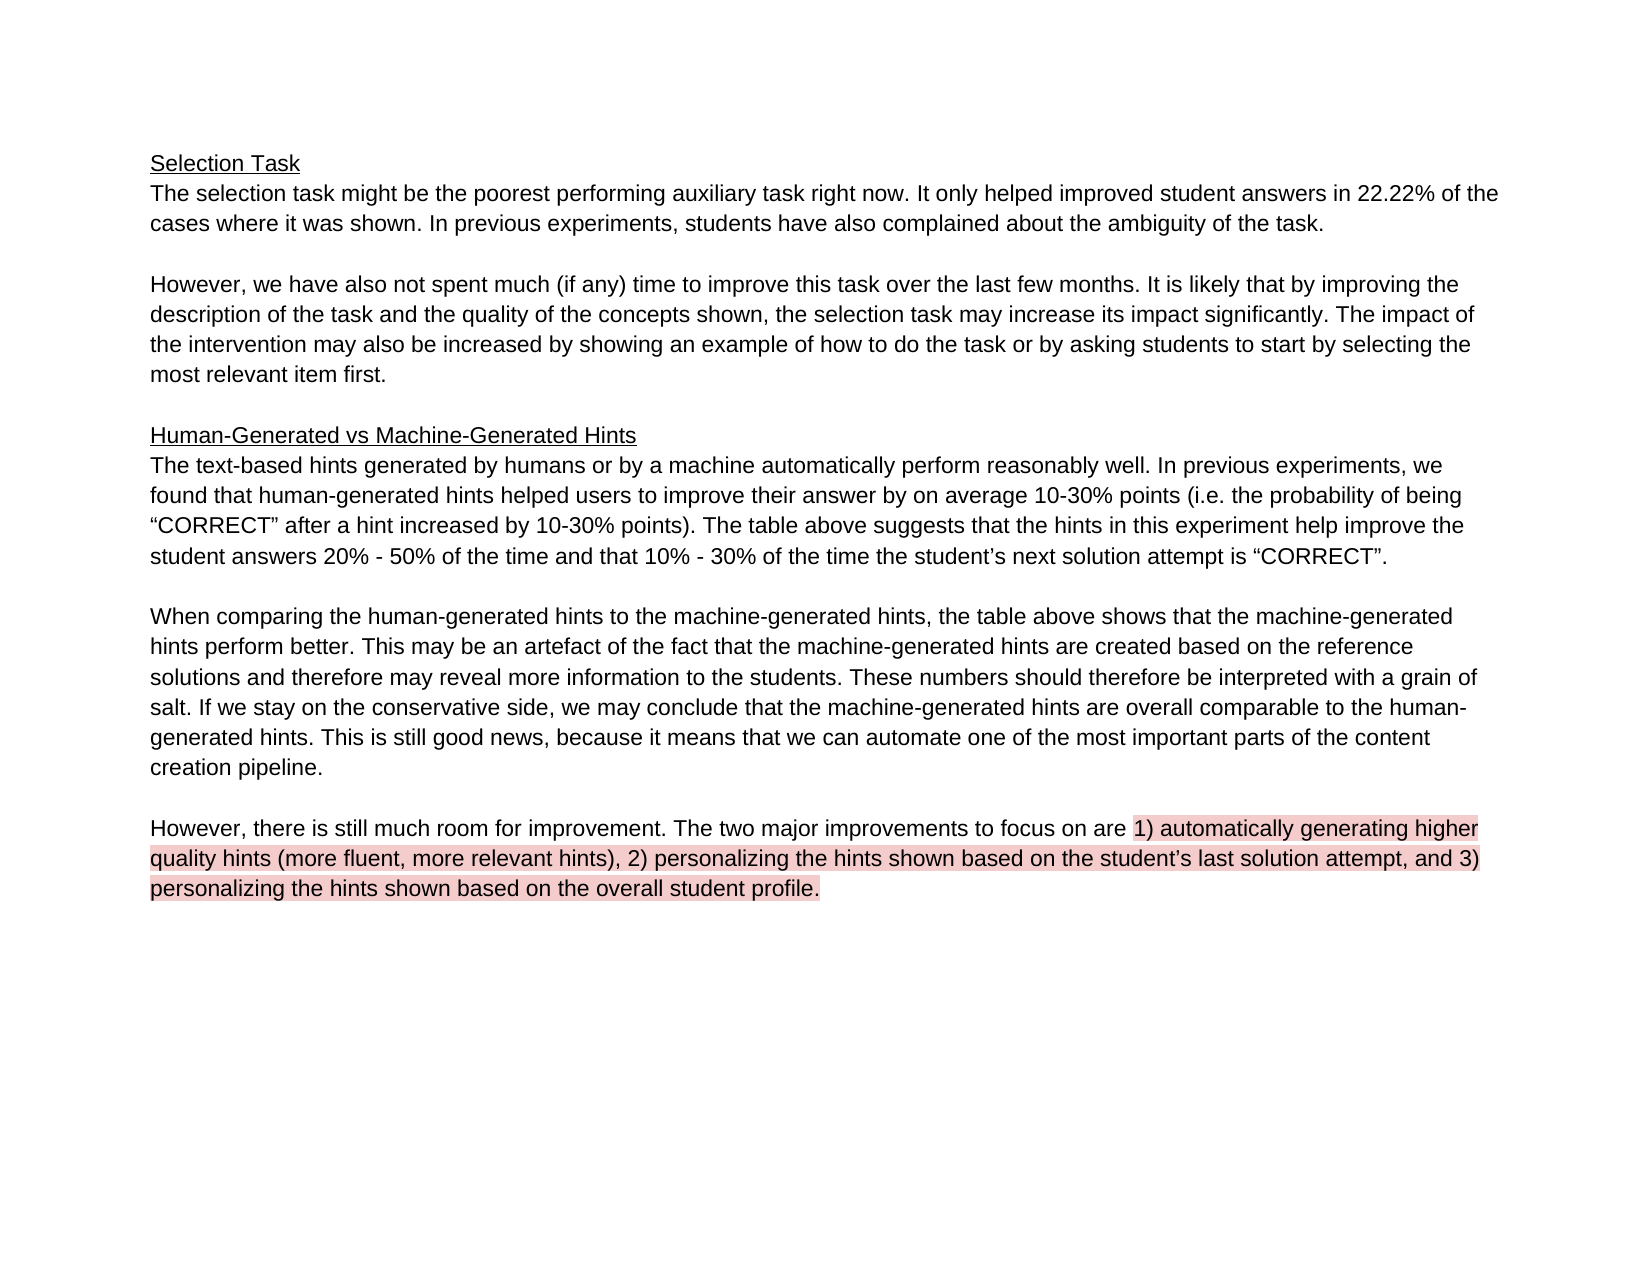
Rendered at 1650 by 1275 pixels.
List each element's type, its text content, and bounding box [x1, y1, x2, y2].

text The selection task might be the poorest performing auxiliary task right now. It only helped improved student answers in 22.22% of the cases where it was shown. In previous experiments, students have also complained about the ambiguity of the task. [150, 180, 1500, 237]
text The text-based hints generated by humans or by a machine automatically perform reasonably well. In previous experiments, we found that human-generated hints helped users to improve their answer by on average 10-30% points (i.e. the probability of being “CORRECT” after a hint increased by 10-30% points). The table above suggests that the hints in this experiment help improve the student answers 20% - 50% of the time and that 10% - 30% of the time the student’s next solution attempt is “CORRECT”. [150, 452, 1500, 569]
text Selection Task [150, 150, 1500, 176]
text However, we have also not spent much (if any) time to improve this task over the last few months. It is likely that by improving the description of the task and the quality of the concepts shown, the selection task may increase its impact significantly. The impact of the intervention may also be increased by showing an example of how to do the task or by asking students to start by selecting the most relevant item first. [150, 271, 1500, 388]
text Human-Generated vs Machine-Generated Hints [150, 422, 1500, 448]
text However, there is still much room for improvement. The two major improvements to focus on are 1) automatically generating higher quality hints (more fluent, more relevant hints), 2) personalizing the hints shown based on the student’s last solution attempt, and 3) personalizing the hints shown based on the overall student profile. [150, 814, 1500, 901]
text When comparing the human-generated hints to the machine-generated hints, the table above shows that the machine-generated hints perform better. This may be an artefact of the fact that the machine-generated hints are created based on the reference solutions and therefore may reveal more information to the students. These numbers should therefore be interpreted with a grain of salt. If we stay on the conservative side, we may conclude that the machine-generated hints are overall comparable to the human-generated hints. This is still good news, because it means that we can automate one of the most important parts of the content creation pipeline. [150, 603, 1500, 781]
